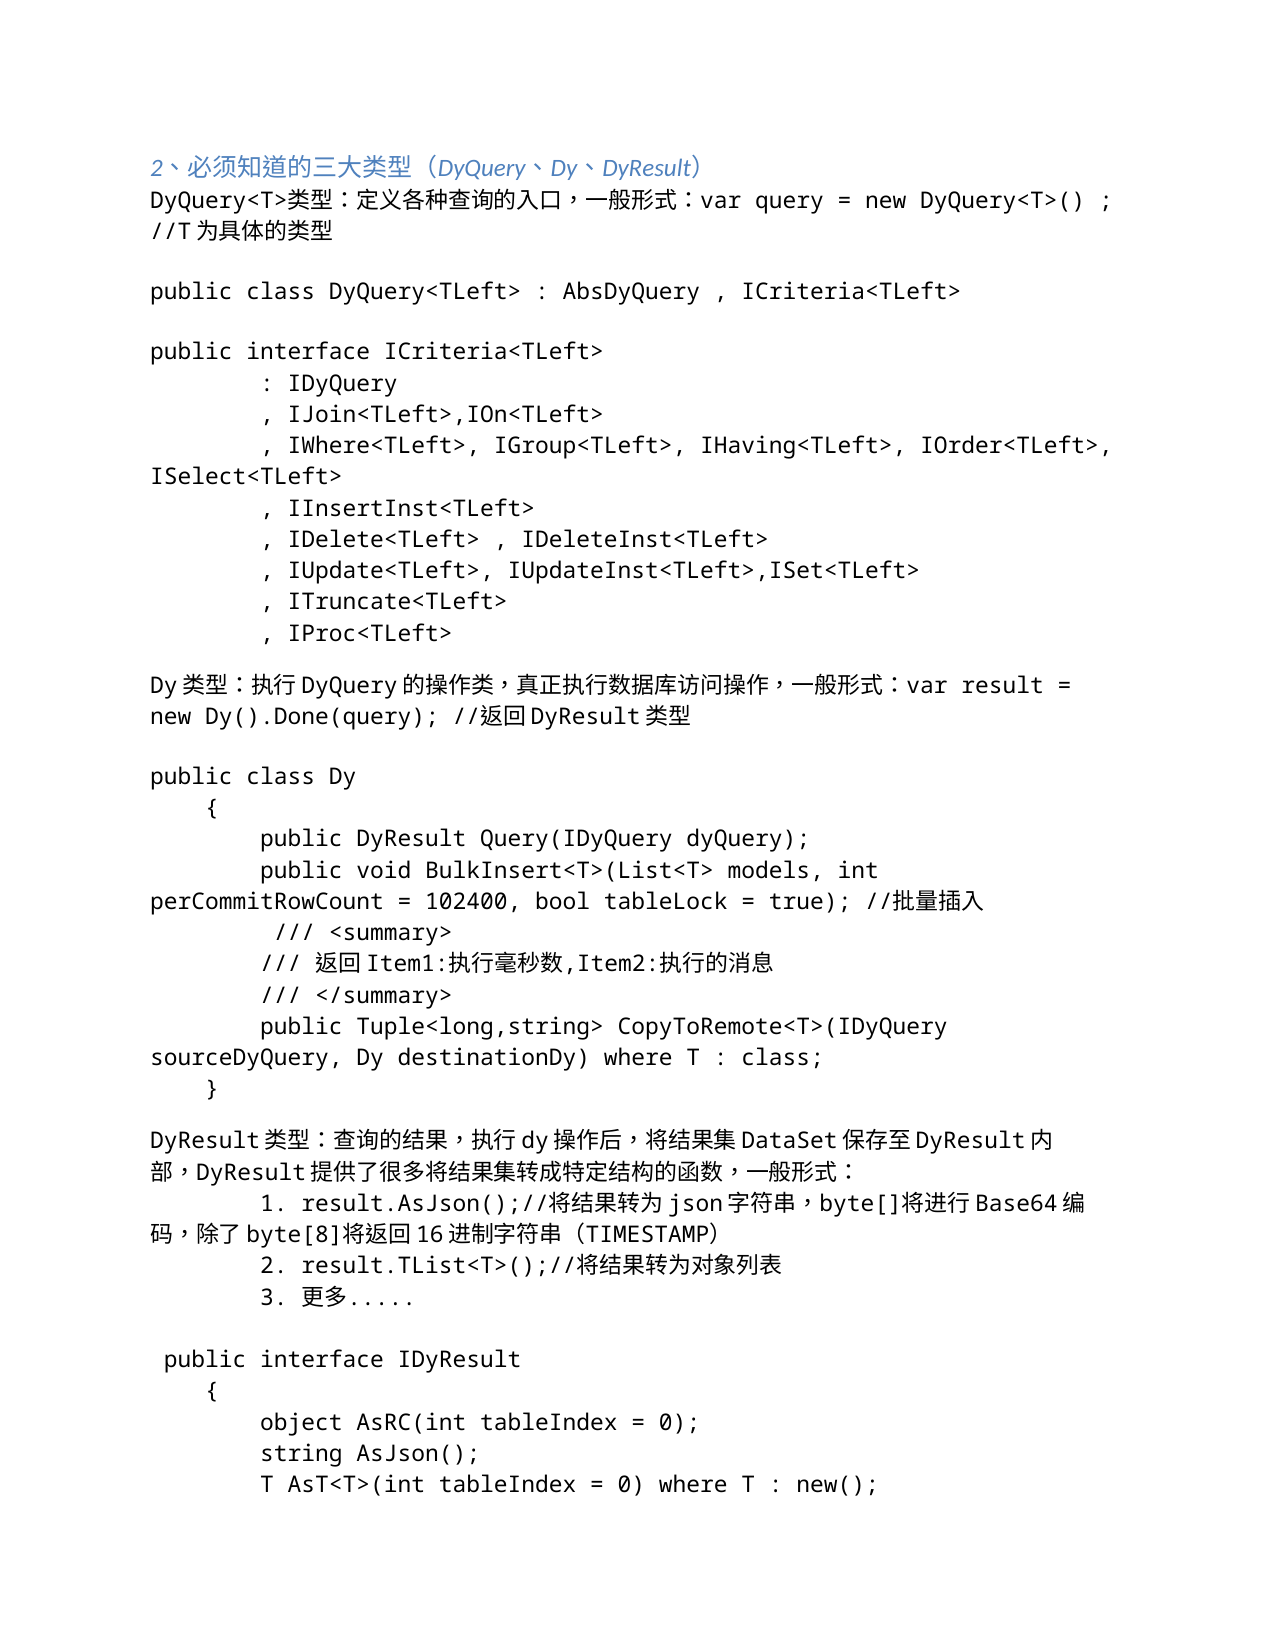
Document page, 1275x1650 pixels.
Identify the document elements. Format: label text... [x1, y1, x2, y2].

text Dy类型：执行DyQuery的操作类，真正执行数据库访问操作，一般形式：var result = new Dy().Done(query); //返回DyResult类型 public class Dy { public DyResult Query(IDyQuery dyQuery); public void BulkInsert<T>(List<T> models, int perCommitRowCount = 102400, bool tableLock = true); //批量插入 /// <summary> /// 返回 Item1:执行毫秒数,Item2:执行的消息 /// </summary> public Tuple<long,string> CopyToRemote<T>(IDyQuery sourceDyQuery, Dy destinationDy) where T : class; } [150, 669, 1125, 1104]
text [150, 1124, 1125, 1499]
text DyQuery<T>类型：定义各种查询的入口，一般形式：var query = new DyQuery<T>() ; //T为具体的类型 public class DyQuery<TLeft> : AbsDyQuery , ICriteria<TLeft> public interface ICriteria<TLeft> : IDyQuery , IJoin<TLeft>,IOn<TLeft> , IWhere<TLeft>, IGroup<TLeft>, IHaving<TLeft>, IOrder<TLeft>, ISelect<TLeft> , IInsertInst<TLeft> , IDelete<TLeft> , IDeleteInst<TLeft> , IUpdate<TLeft>, IUpdateInst<TLeft>,ISet<TLeft> , ITruncate<TLeft> , IProc<TLeft> [150, 184, 1125, 648]
subtitle 2、必须知道的三大类型（DyQuery、Dy、DyResult） [150, 150, 1125, 184]
